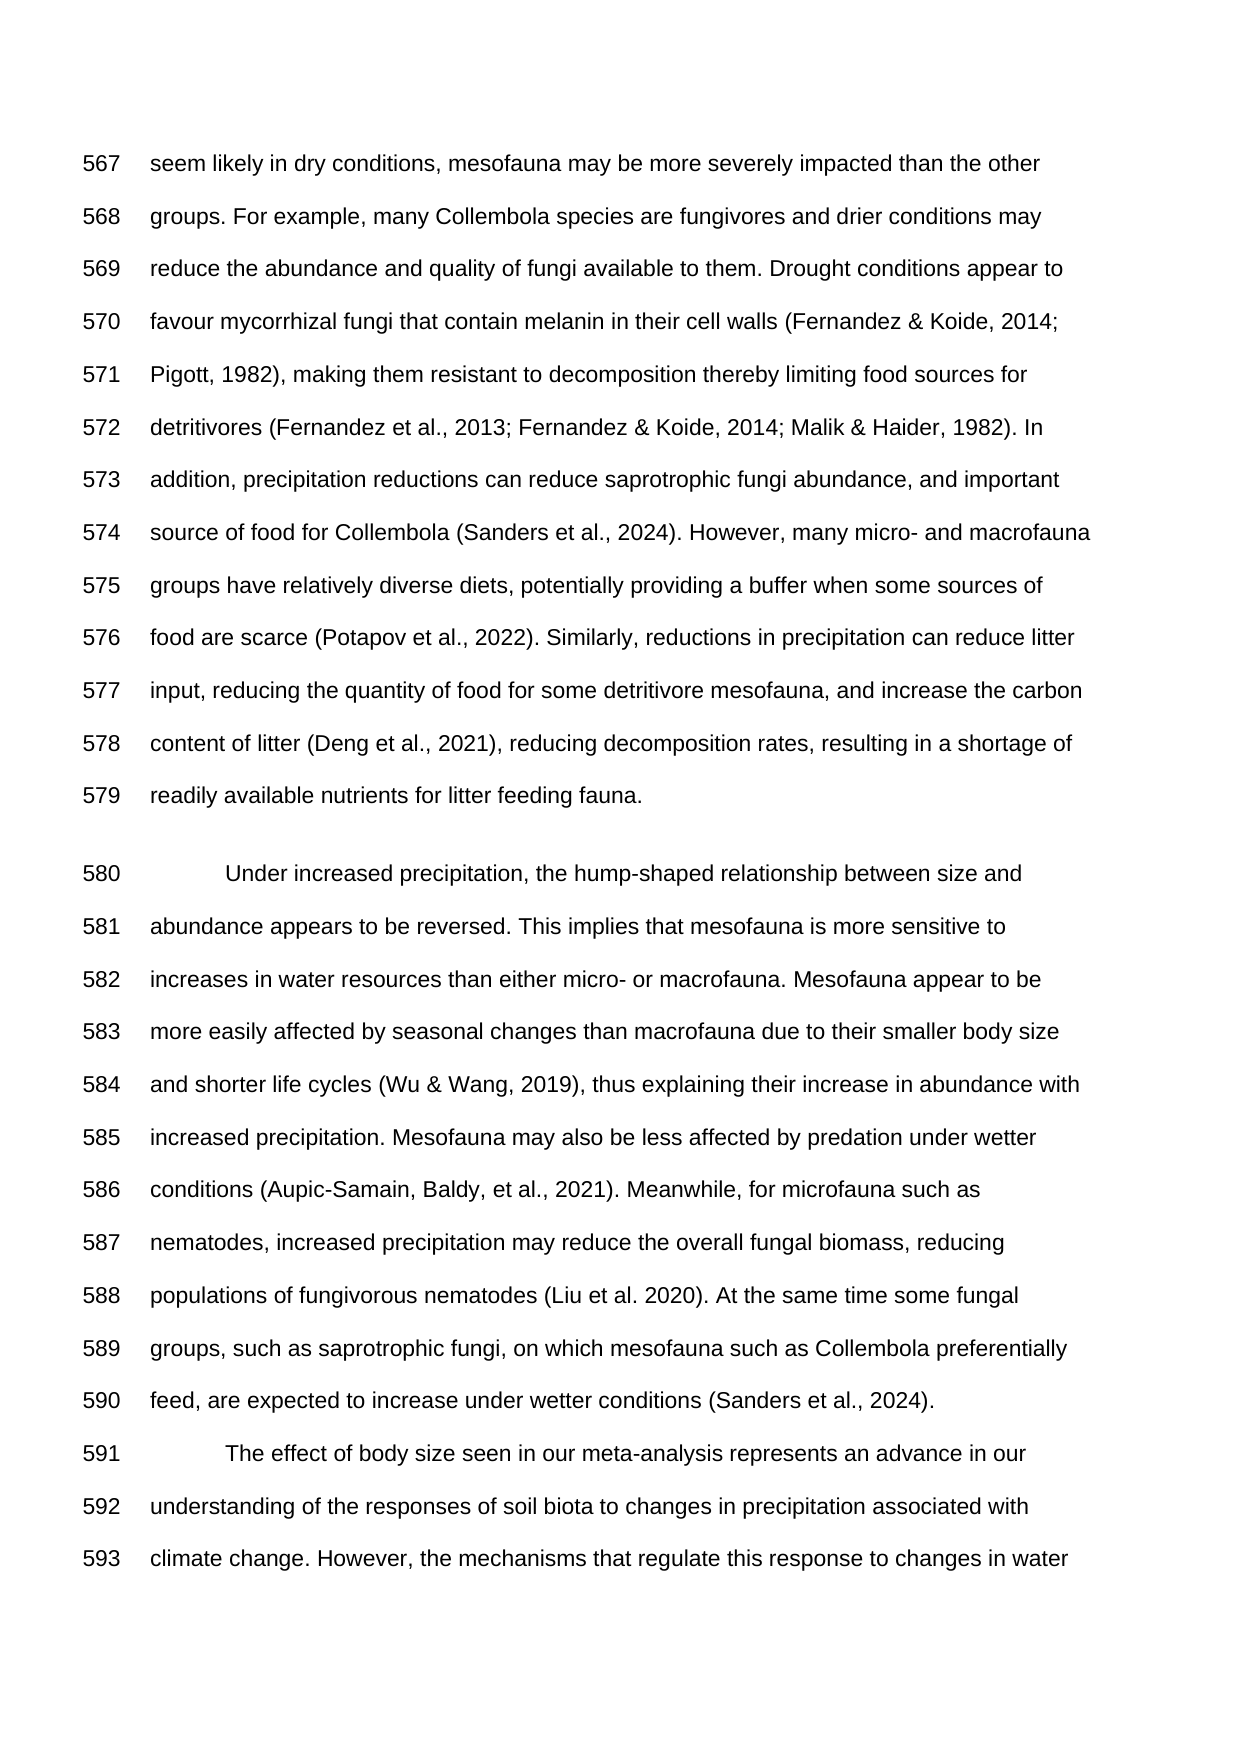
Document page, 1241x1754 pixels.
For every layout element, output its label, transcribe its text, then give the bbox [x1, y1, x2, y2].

text Under increased precipitation, the hump-shaped relationship between size and abundance appears to be reversed. This implies that mesofauna is more sensitive to increases in water resources than either micro- or macrofauna. Mesofauna appear to be more easily affected by seasonal changes than macrofauna due to their smaller body size and shorter life cycles (Wu & Wang, 2019), thus explaining their increase in abundance with increased precipitation. Mesofauna may also be less affected by predation under wetter conditions (Aupic-Samain, Baldy, et al., 2021). Meanwhile, for microfauna such as nematodes, increased precipitation may reduce the overall fungal biomass, reducing populations of fungivorous nematodes (Liu et al. 2020). At the same time some fungal groups, such as saprotrophic fungi, on which mesofauna such as Collembola preferentially feed, are expected to increase under wetter conditions (Sanders et al., 2024). [150, 860, 1090, 1414]
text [150, 150, 1090, 809]
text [150, 1440, 1090, 1572]
